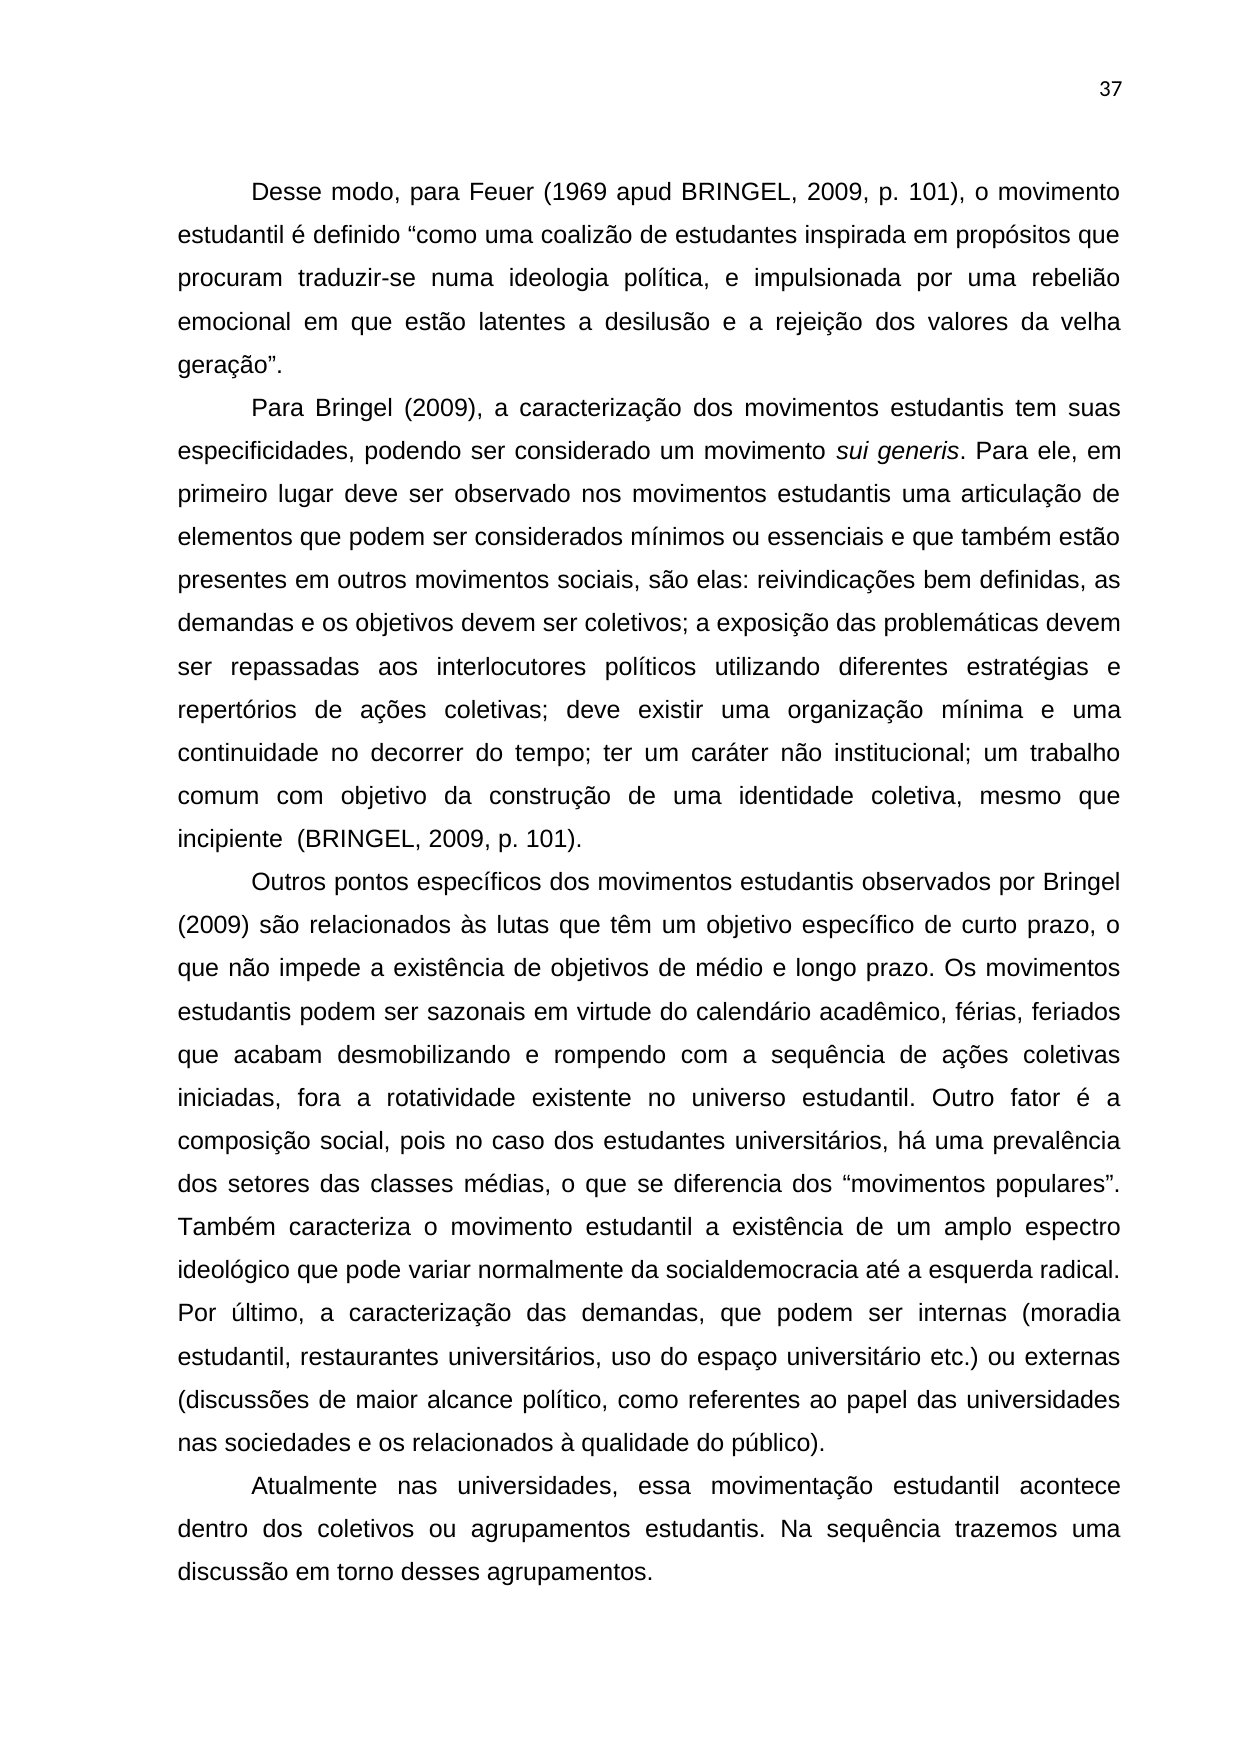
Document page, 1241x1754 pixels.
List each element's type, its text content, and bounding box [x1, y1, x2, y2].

text Atualmente nas universidades, essa movimentação estudantil acontece dentro dos coletivos ou agrupamentos estudantis. Na sequência trazemos uma discussão em torno desses agrupamentos. [177, 1471, 1122, 1586]
text Desse modo, para Feuer (1969 apud BRINGEL, 2009, p. 101), o movimento estudantil é definido “como uma coalizão de estudantes inspirada em propósitos que procuram traduzir-se numa ideologia política, e impulsionada por uma rebelião emocional em que estão latentes a desilusão e a rejeição dos valores da velha geração”. [177, 177, 1122, 378]
text Para Bringel (2009), a caracterização dos movimentos estudantis tem suas especificidades, podendo ser considerado um movimento sui generis. Para ele, em primeiro lugar deve ser observado nos movimentos estudantis uma articulação de elementos que podem ser considerados mínimos ou essenciais e que também estão presentes em outros movimentos sociais, são elas: reivindicações bem definidas, as demandas e os objetivos devem ser coletivos; a exposição das problemáticas devem ser repassadas aos interlocutores políticos utilizando diferentes estratégias e repertórios de ações coletivas; deve existir uma organização mínima e uma continuidade no decorrer do tempo; ter um caráter não institucional; um trabalho comum com objetivo da construção de uma identidade coletiva, mesmo que incipiente (BRINGEL, 2009, p. 101). [177, 393, 1122, 853]
text Outros pontos específicos dos movimentos estudantis observados por Bringel (2009) são relacionados às lutas que têm um objetivo específico de curto prazo, o que não impede a existência de objetivos de médio e longo prazo. Os movimentos estudantis podem ser sazonais em virtude do calendário acadêmico, férias, feriados que acabam desmobilizando e rompendo com a sequência de ações coletivas iniciadas, fora a rotatividade existente no universo estudantil. Outro fator é a composição social, pois no caso dos estudantes universitários, há uma prevalência dos setores das classes médias, o que se diferencia dos “movimentos populares”. Também caracteriza o movimento estudantil a existência de um amplo espectro ideológico que pode variar normalmente da socialdemocracia até a esquerda radical. Por último, a caracterização das demandas, que podem ser internas (moradia estudantil, restaurantes universitários, uso do espaço universitário etc.) ou externas (discussões de maior alcance político, como referentes ao papel das universidades nas sociedades e os relacionados à qualidade do público). [177, 867, 1122, 1457]
